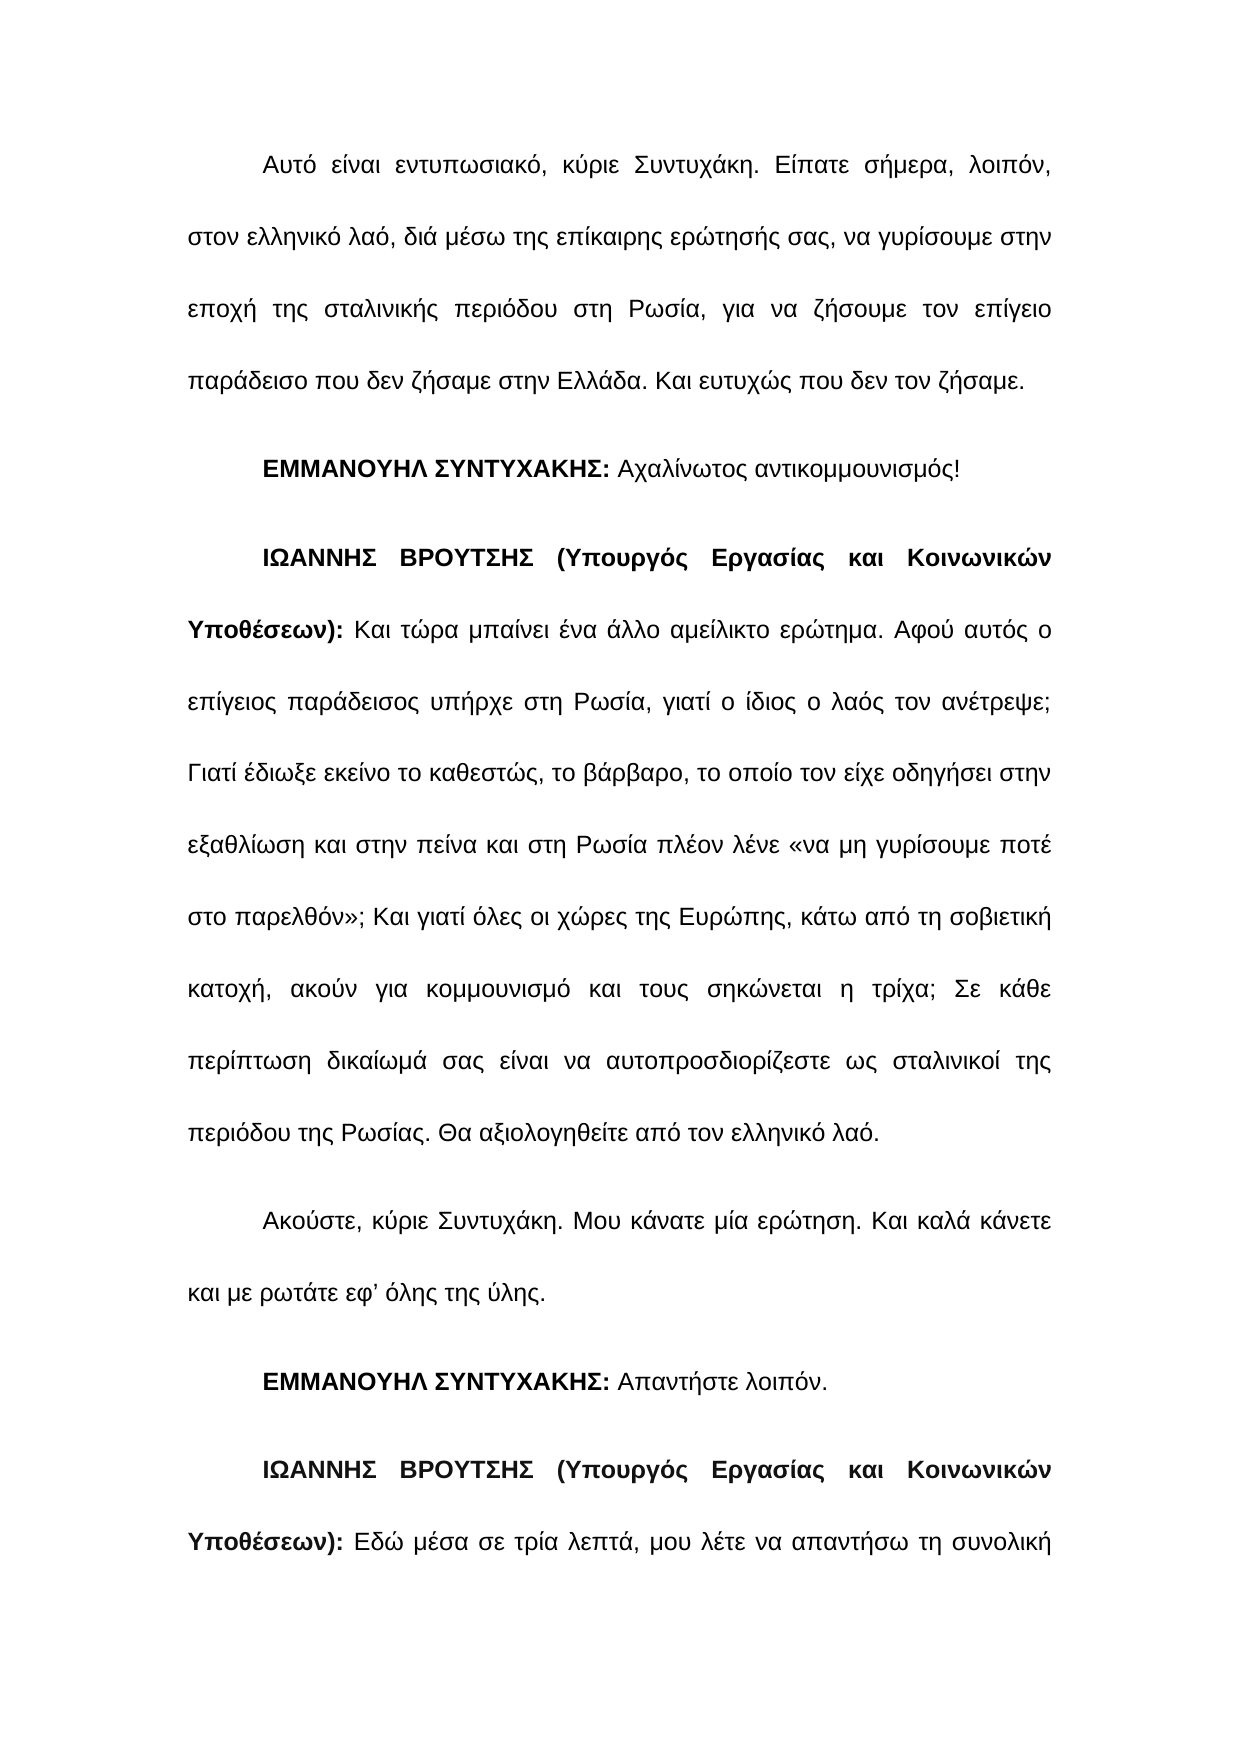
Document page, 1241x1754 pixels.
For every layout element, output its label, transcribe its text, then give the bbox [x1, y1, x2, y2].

text Ακούστε, κύριε Συντυχάκη. Μου κάνατε μία ερώτηση. Και καλά κάνετε και με ρωτάτε εφ’ όλης της ύλης. [187, 1206, 1053, 1307]
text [187, 1455, 1053, 1556]
text ΙΩΑΝΝΗΣ ΒΡΟΥΤΣΗΣ (Υπουργός Εργασίας και Κοινωνικών Υποθέσεων): Και τώρα μπαίνει ένα άλλο αμείλικτο ερώτημα. Αφού αυτός ο επίγειος παράδεισος υπήρχε στη Ρωσία, γιατί ο ίδιος ο λαός τον ανέτρεψε; Γιατί έδιωξε εκείνο το καθεστώς, το βάρβαρο, το οποίο τον είχε οδηγήσει στην εξαθλίωση και στην πείνα και στη Ρωσία πλέον λένε «να μη γυρίσουμε ποτέ στο παρελθόν»; Και γιατί όλες οι χώρες της Ευρώπης, κάτω από τη σοβιετική κατοχή, ακούν για κομμουνισμό και τους σηκώνεται η τρίχα; Σε κάθε περίπτωση δικαίωμά σας είναι να αυτοπροσδιορίζεστε ως σταλινικοί της περιόδου της Ρωσίας. Θα αξιολογηθείτε από τον ελληνικό λαό. [187, 543, 1053, 1146]
text ΕΜΜΑΝΟΥΗΛ ΣΥΝΤΥΧΑΚΗΣ: Απαντήστε λοιπόν. [187, 1367, 1053, 1395]
text ΕΜΜΑΝΟΥΗΛ ΣΥΝΤΥΧΑΚΗΣ: Αχαλίνωτος αντικομμουνισμός! [187, 454, 1053, 483]
text Αυτό είναι εντυπωσιακό, κύριε Συντυχάκη. Είπατε σήμερα, λοιπόν, στον ελληνικό λαό, διά μέσω της επίκαιρης ερώτησής σας, να γυρίσουμε στην εποχή της σταλινικής περιόδου στη Ρωσία, για να ζήσουμε τον επίγειο παράδεισο που δεν ζήσαμε στην Ελλάδα. Και ευτυχώς που δεν τον ζήσαμε. [187, 150, 1053, 394]
